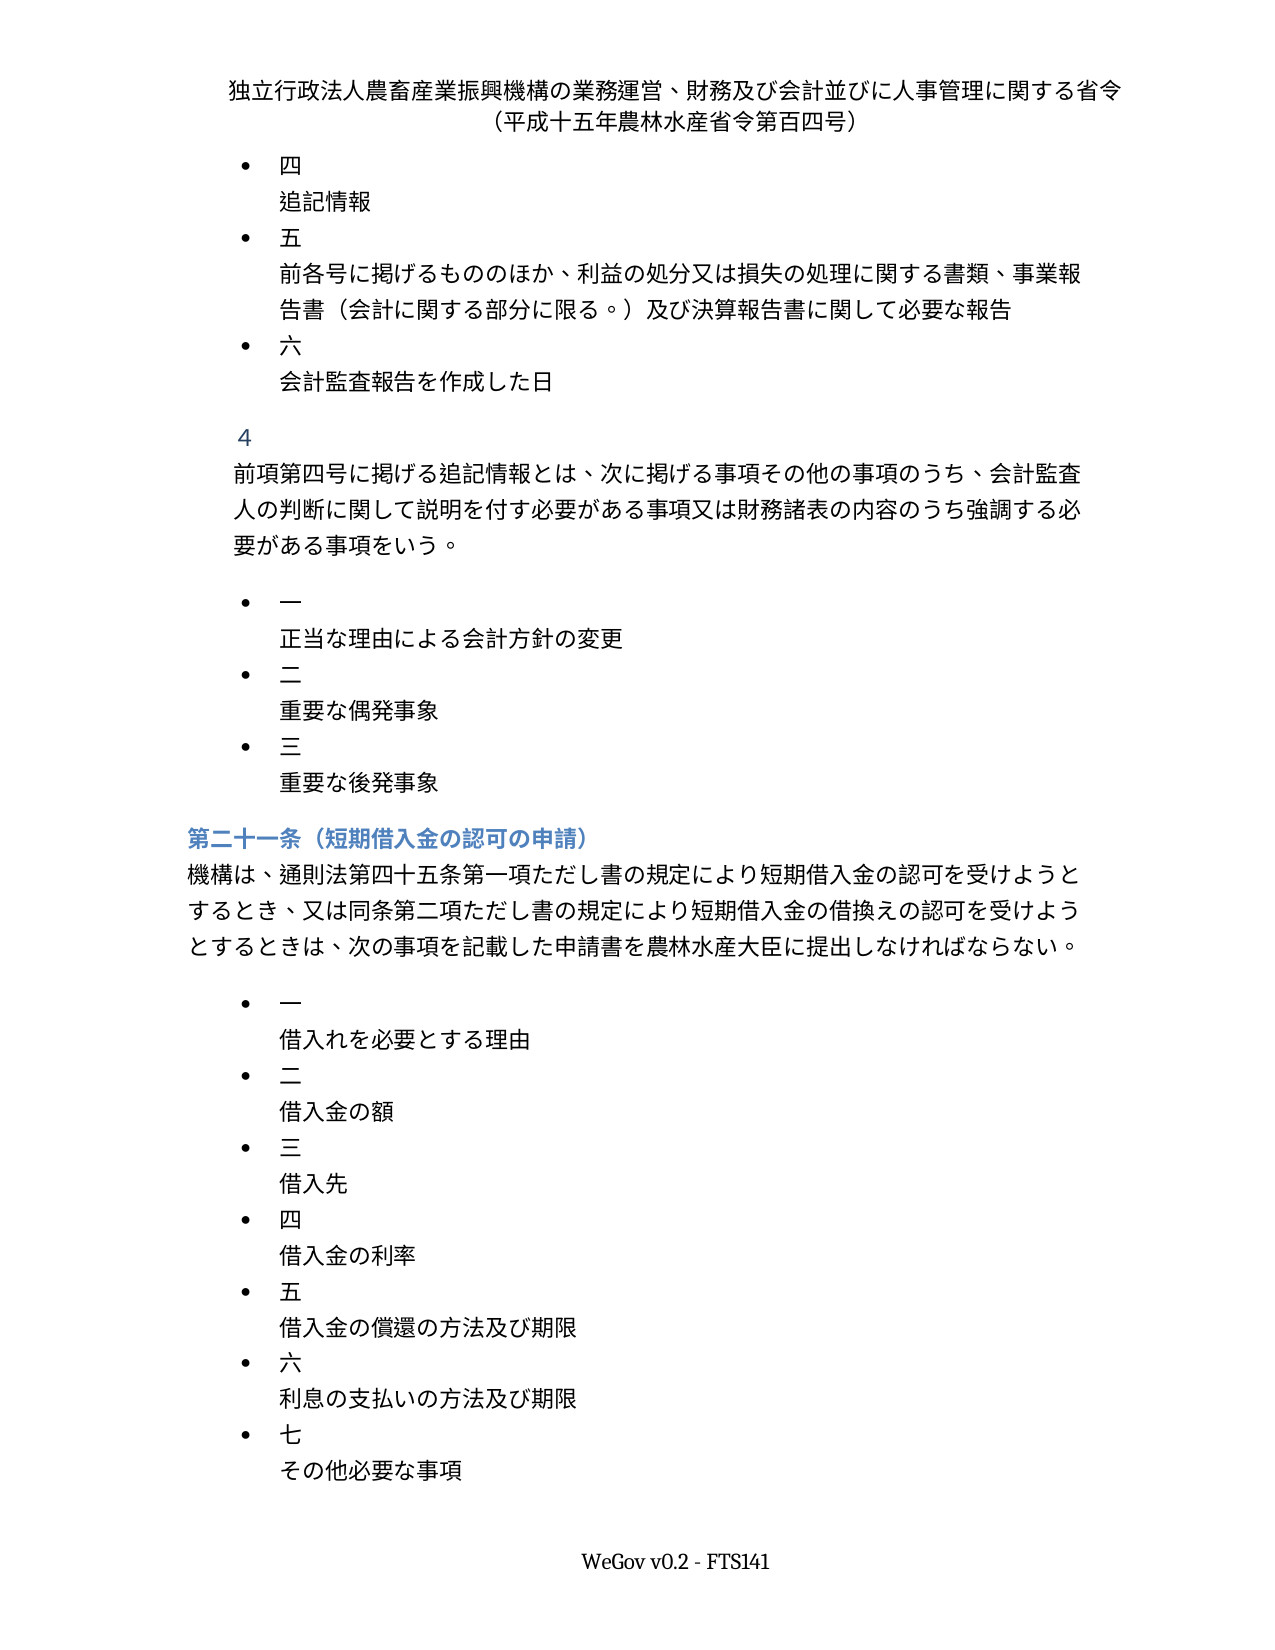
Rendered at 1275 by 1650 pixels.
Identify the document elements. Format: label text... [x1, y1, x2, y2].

list 三 借入先 [242, 1132, 1087, 1199]
list 四 借入金の利率 [242, 1204, 1087, 1271]
subtitle ４ [233, 422, 1087, 454]
list 七 その他必要な事項 [242, 1419, 1087, 1486]
list 六 会計監査報告を作成した日 [242, 330, 1087, 397]
list 四 追記情報 [242, 150, 1087, 217]
list 一 借入れを必要とする理由 [242, 988, 1087, 1055]
list 三 重要な後発事象 [242, 731, 1087, 798]
list 六 利息の支払いの方法及び期限 [242, 1347, 1087, 1414]
list 二 借入金の額 [242, 1060, 1087, 1127]
list 二 重要な偶発事象 [242, 659, 1087, 726]
text 前項第四号に掲げる追記情報とは、次に掲げる事項その他の事項のうち、会計監査人の判断に関して説明を付す必要がある事項又は財務諸表の内容のうち強調する必要がある事項をいう。 [233, 458, 1087, 561]
text 機構は、通則法第四十五条第一項ただし書の規定により短期借入金の認可を受けようとするとき、又は同条第二項ただし書の規定により短期借入金の借換えの認可を受けようとするときは、次の事項を記載した申請書を農林水産大臣に提出しなければならない。 [187, 859, 1087, 962]
subtitle 第二十一条（短期借入金の認可の申請） [187, 823, 1087, 855]
list 五 借入金の償還の方法及び期限 [242, 1276, 1087, 1343]
list 五 前各号に掲げるもののほか、利益の処分又は損失の処理に関する書類、事業報告書（会計に関する部分に限る。）及び決算報告書に関して必要な報告 [242, 222, 1087, 325]
list 一 正当な理由による会計方針の変更 [242, 587, 1087, 654]
